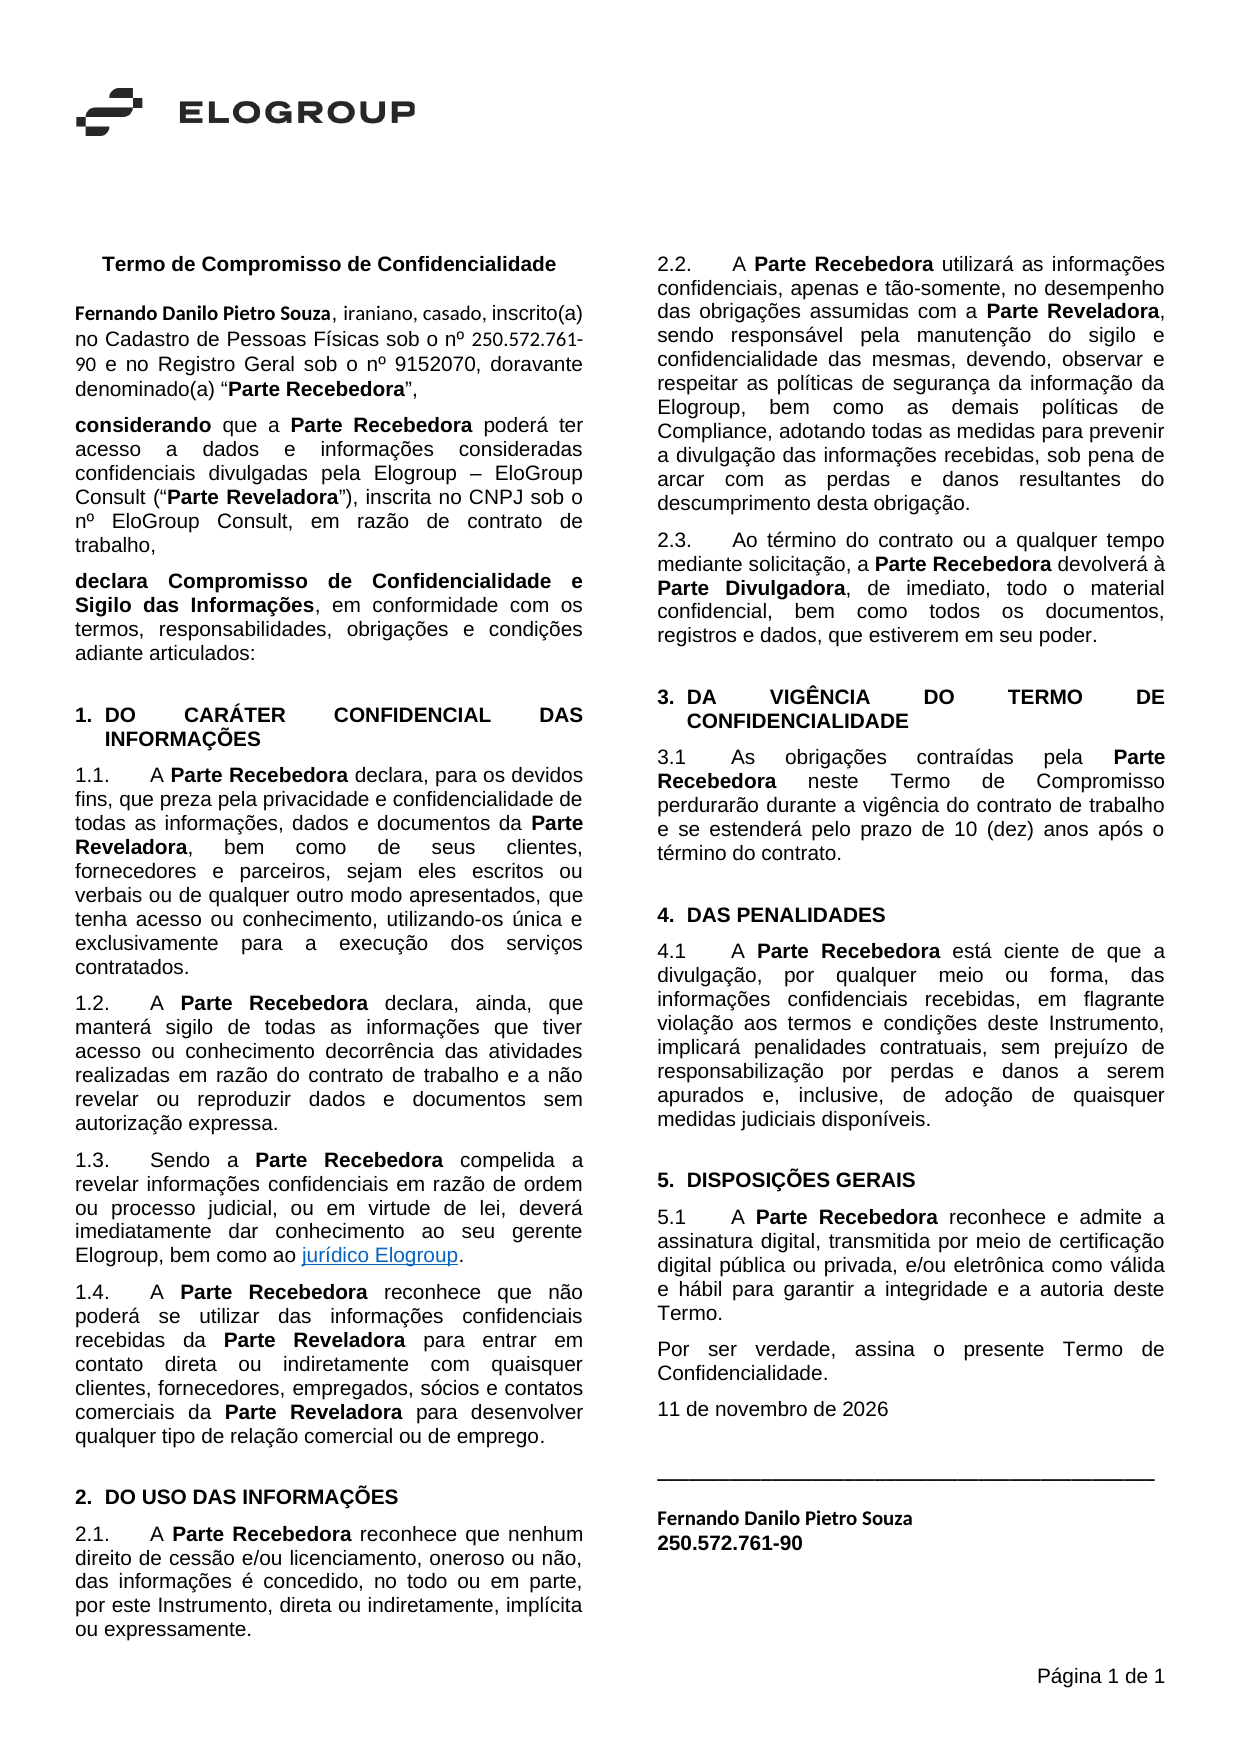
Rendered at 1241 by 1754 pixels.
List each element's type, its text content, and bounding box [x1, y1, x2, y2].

list As obrigações contraídas pela Parte Recebedora neste Termo de Compromisso perdurarão durante a vigência do contrato de trabalho e se estenderá pelo prazo de 10 (dez) anos após o término do contrato. [657, 745, 1165, 865]
list A Parte Recebedora declara, ainda, que manterá sigilo de todas as informações que tiver acesso ou conhecimento decorrência das atividades realizadas em razão do contrato de trabalho e a não revelar ou reproduzir dados e documentos sem autorização expressa. [75, 991, 583, 1135]
list A Parte Recebedora reconhece e admite a assinatura digital, transmitida por meio de certificação digital pública ou privada, e/ou eletrônica como válida e hábil para garantir a integridade e a autoria deste Termo. [657, 1204, 1165, 1324]
list A Parte Recebedora reconhece que não poderá se utilizar das informações confidenciais recebidas da Parte Reveladora para entrar em contato direta ou indiretamente com quaisquer clientes, fornecedores, empregados, sócios e contatos comerciais da Parte Reveladora para desenvolver qualquer tipo de relação comercial ou de emprego. [75, 1280, 583, 1447]
text 250.572.761-90 [657, 1530, 1163, 1554]
text Fernando Danilo Pietro Souza [657, 1505, 1163, 1530]
list Sendo a Parte Recebedora compelida a revelar informações confidenciais em razão de ordem ou processo judicial, ou em virtude de lei, deverá imediatamente dar conhecimento ao seu gerente Elogroup, bem como ao jurídico Elogroup. [75, 1147, 583, 1267]
list A Parte Recebedora está ciente de que a divulgação, por qualquer meio ou forma, das informações confidenciais recebidas, em flagrante violação aos termos e condições deste Instrumento, implicará penalidades contratuais, sem prejuízo de responsabilização por perdas e danos a serem apurados e, inclusive, de adoção de quaisquer medidas judiciais disponíveis. [657, 939, 1165, 1131]
list A Parte Recebedora utilizará as informações confidenciais, apenas e tão-somente, no desempenho das obrigações assumidas com a Parte Reveladora, sendo responsável pela manutenção do sigilo e confidencialidade das mesmas, devendo, observar e respeitar as políticas de segurança da informação da Elogroup, bem como as demais políticas de Compliance, adotando todas as medidas para prevenir a divulgação das informações recebidas, sob pena de arcar com as perdas e danos resultantes do descumprimento desta obrigação. [657, 251, 1165, 515]
text considerando que a Parte Recebedora poderá ter acesso a dados e informações consideradas confidenciais divulgadas pela Elogroup – EloGroup Consult (“Parte Reveladora”), inscrita no CNPJ sob o nº EloGroup Consult, em razão de contrato de trabalho, [75, 413, 583, 557]
text Termo de Compromisso de Confidencialidade [75, 251, 583, 275]
list DO CARÁTER CONFIDENCIAL DAS INFORMAÇÕES [75, 703, 583, 751]
list DISPOSIÇÕES GERAIS [657, 1168, 1165, 1192]
text 11 de novembro de 2021 [657, 1397, 1163, 1421]
text ________________________________________________ [657, 1459, 1163, 1484]
list A Parte Recebedora declara, para os devidos fins, que preza pela privacidade e confidencialidade de todas as informações, dados e documentos da Parte Reveladora, bem como de seus clientes, fornecedores e parceiros, sejam eles escritos ou verbais ou de qualquer outro modo apresentados, que tenha acesso ou conhecimento, utilizando-os única e exclusivamente para a execução dos serviços contratados. [75, 763, 583, 979]
list DAS PENALIDADES [657, 902, 1165, 926]
text declara Compromisso de Confidencialidade e Sigilo das Informações, em conformidade com os termos, responsabilidades, obrigações e condições adiante articulados: [75, 569, 583, 665]
list Ao término do contrato ou a qualquer tempo mediante solicitação, a Parte Recebedora devolverá à Parte Divulgadora, de imediato, todo o material confidencial, bem como todos os documentos, registros e dados, que estiverem em seu poder. [657, 527, 1165, 647]
list DO USO DAS INFORMAÇÕES [75, 1485, 583, 1509]
text Por ser verdade, assina o presente Termo de Confidencialidade. [657, 1337, 1165, 1385]
text Fernando Danilo Pietro Souza, iraniano, casado, inscrito(a) no Cadastro de Pessoas Físicas sob o nº 250.572.761-90 e no Registro Geral sob o nº 9152070, doravante denominado(a) “Parte Recebedora”, [75, 300, 583, 401]
list A Parte Recebedora reconhece que nenhum direito de cessão e/ou licenciamento, oneroso ou não, das informações é concedido, no todo ou em parte, por este Instrumento, direta ou indiretamente, implícita ou expressamente. [75, 1521, 583, 1641]
list DA VIGÊNCIA DO TERMO DE CONFIDENCIALIDADE [657, 685, 1165, 733]
